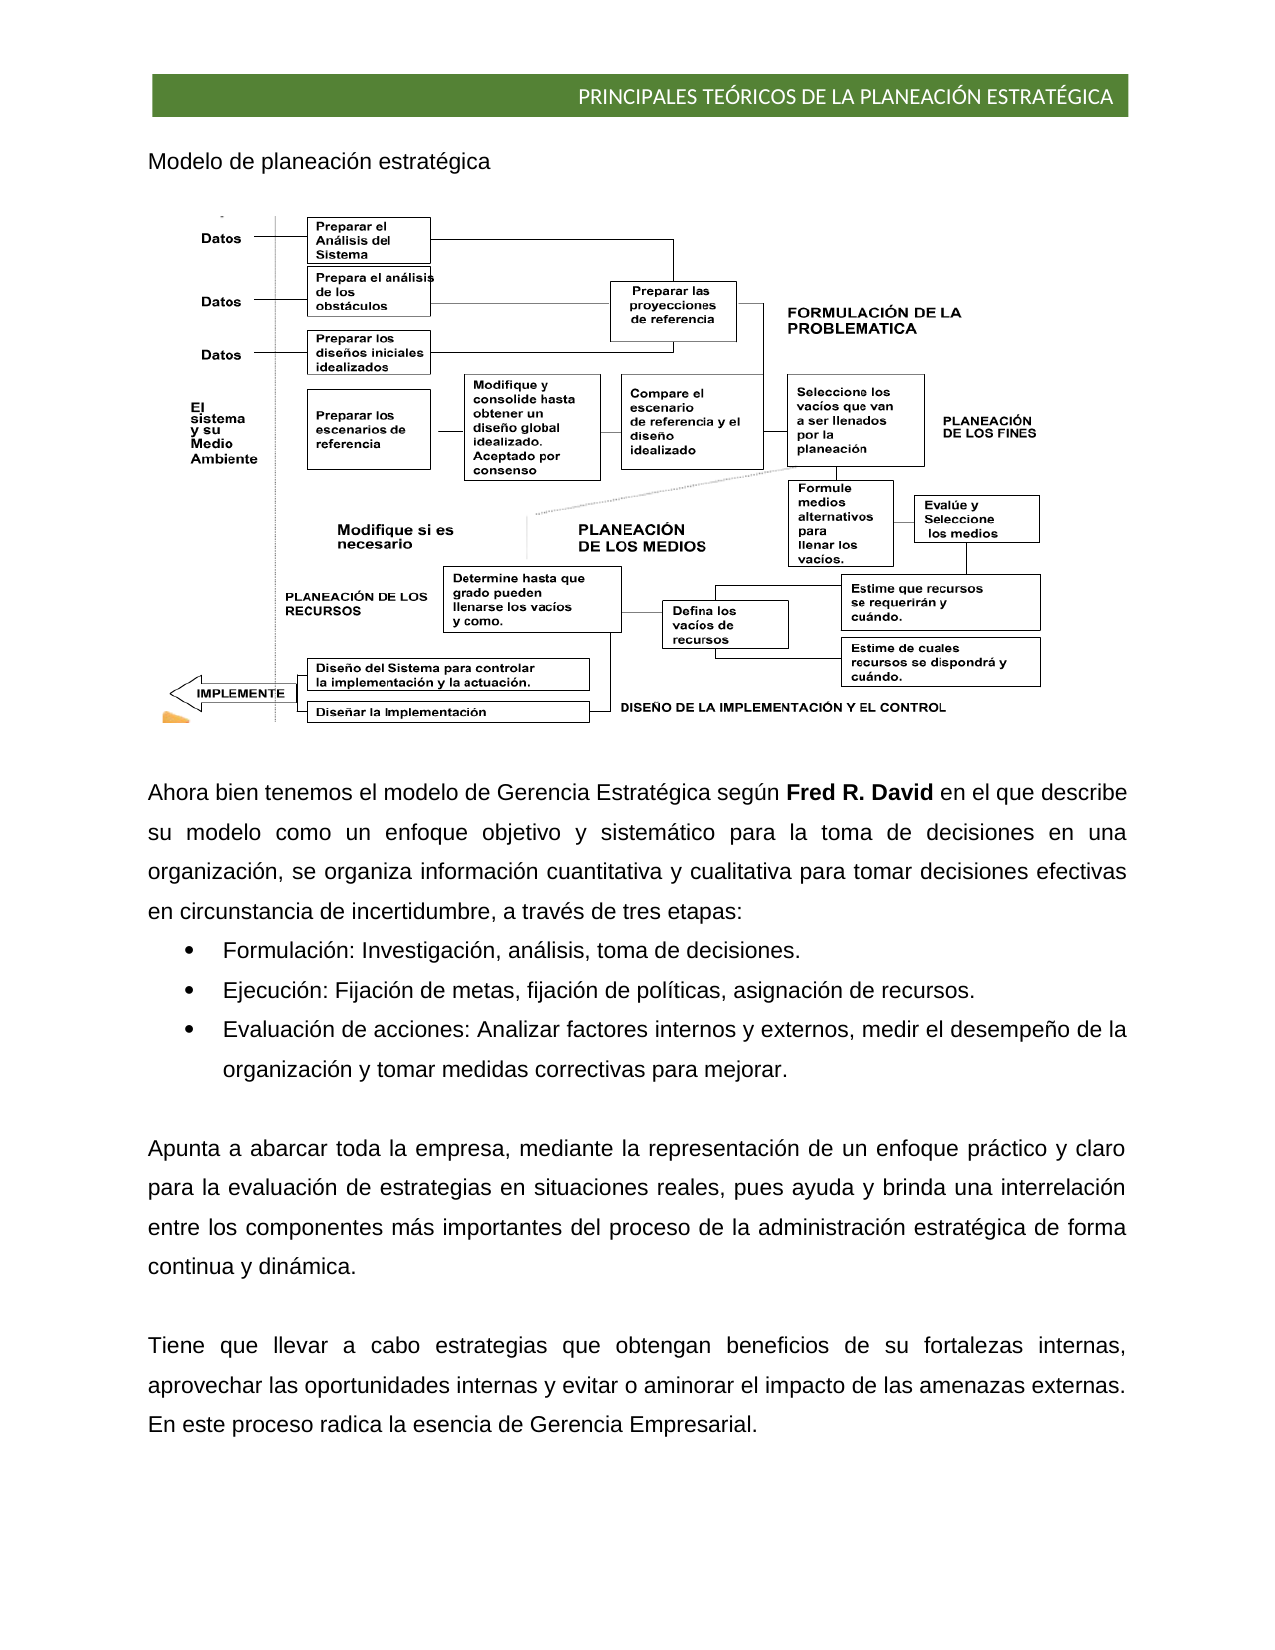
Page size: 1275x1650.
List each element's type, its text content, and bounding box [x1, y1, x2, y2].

text Apunta a abarcar toda la empresa, mediante la representación de un enfoque práctico y claro para la evaluación de estrategias en situaciones reales, pues ayuda y brinda una interrelación entre los componentes más importantes del proceso de la administración estratégica de forma continua y dinámica. [148, 1135, 1127, 1279]
text Tiene que llevar a cabo estrategias que obtengan beneficios de su fortalezas internas, aprovechar las oportunidades internas y evitar o aminorar el impacto de las amenazas externas. En este proceso radica la esencia de Gerencia Empresarial. [148, 1332, 1127, 1437]
list Evaluación de acciones: Analizar factores internos y externos, medir el desempeño de la organización y tomar medidas correctivas para mejorar. [185, 1016, 1127, 1082]
picture [162, 216, 1047, 723]
list Ejecución: Fijación de metas, fijación de políticas, asignación de recursos. [185, 977, 1127, 1003]
list Formulación: Investigación, análisis, toma de decisiones. [185, 937, 1127, 964]
text Ahora bien tenemos el modelo de Gerencia Estratégica según Fred R. David en el que describe su modelo como un enfoque objetivo y sistemático para la toma de decisiones en una organización, se organiza información cuantitativa y cualitativa para tomar decisiones efectivas en circunstancia de incertidumbre, a través de tres etapas: [148, 779, 1127, 924]
text Modelo de planeación estratégica [148, 148, 1127, 174]
